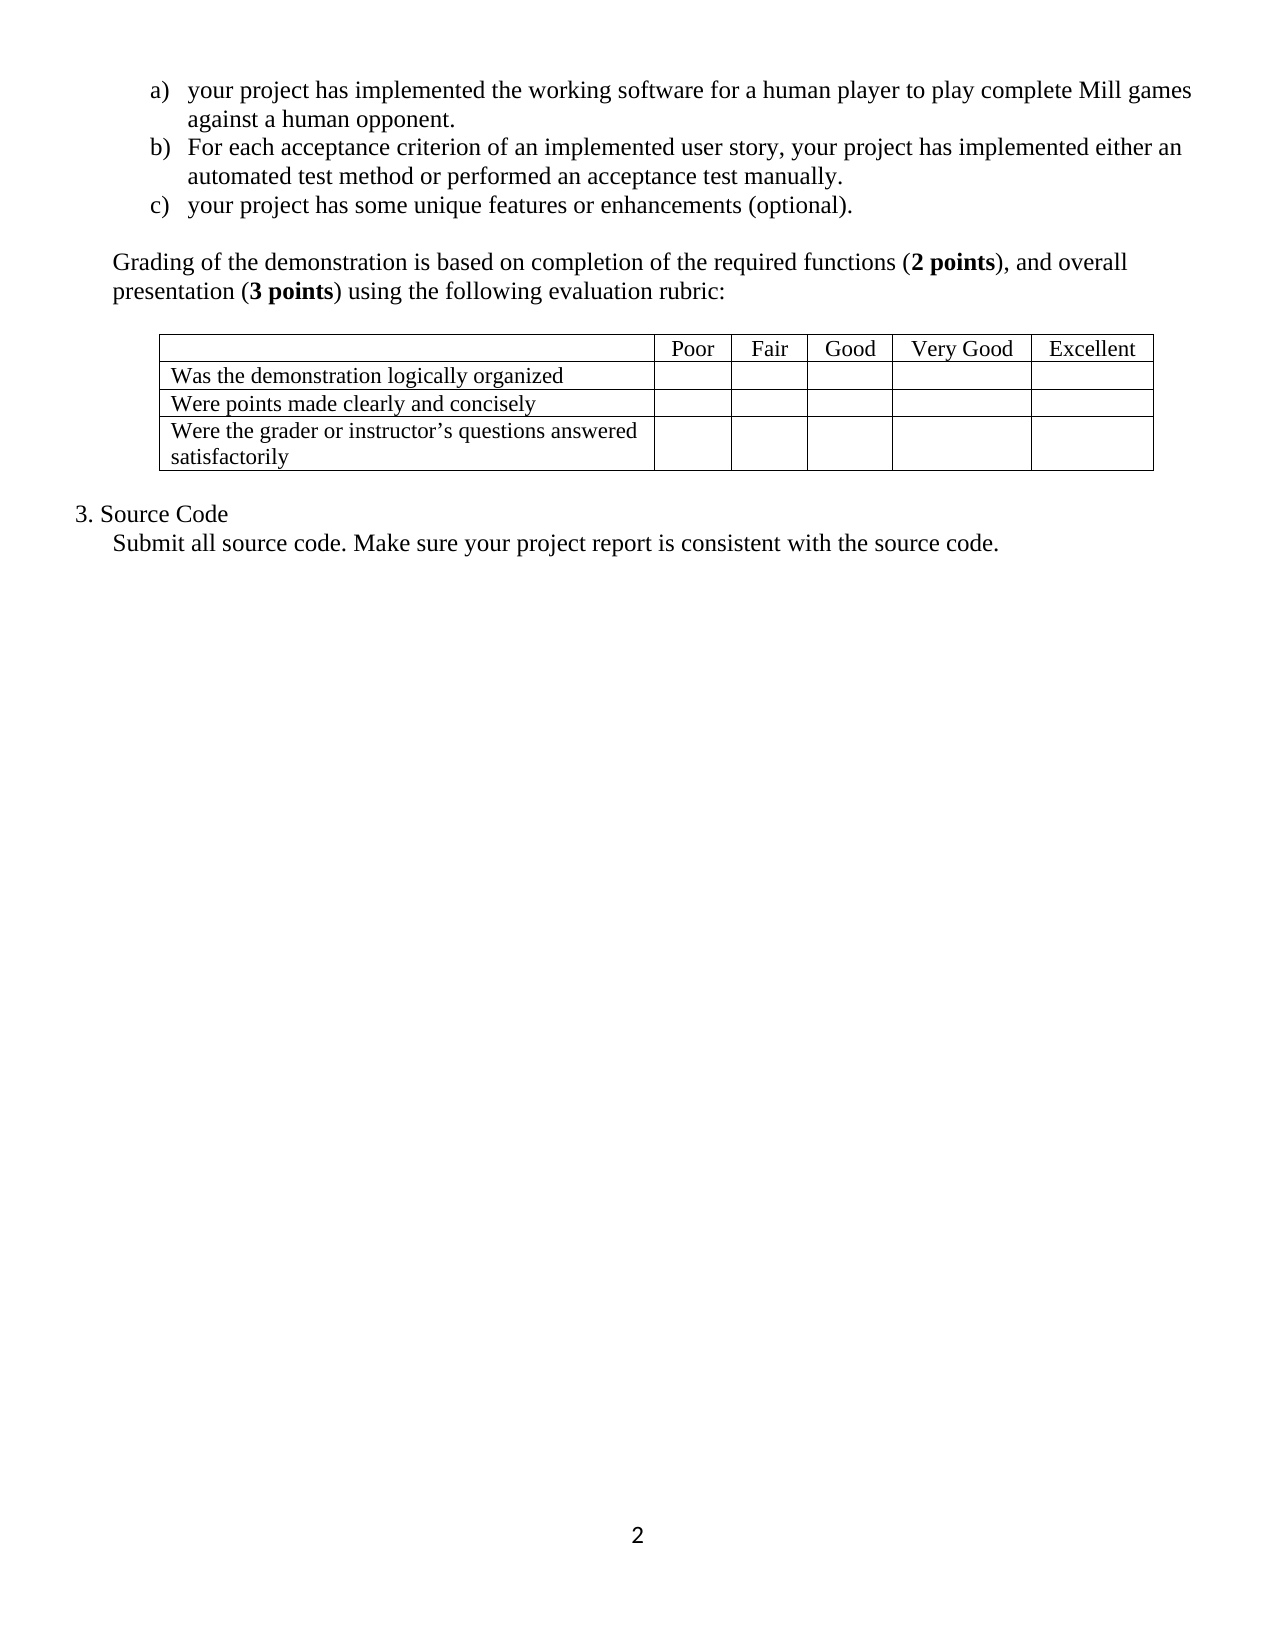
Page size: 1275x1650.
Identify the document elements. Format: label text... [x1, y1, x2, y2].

table_cell Was the demonstration logically organized [160, 362, 654, 388]
table_cell [655, 390, 731, 416]
list For each acceptance criterion of an implemented user story, your project has implemented either an automated test method or performed an acceptance test manually. [150, 132, 1200, 190]
table_cell [732, 390, 807, 416]
table_cell [1032, 390, 1153, 416]
text Submit all source code. Make sure your project report is consistent with the source code. [112, 528, 1200, 557]
table_cell [808, 390, 892, 416]
table_cell Were points made clearly and concisely [160, 390, 654, 416]
table_cell [808, 362, 892, 388]
table_cell [732, 417, 807, 470]
table_cell [655, 417, 731, 470]
table_header [160, 335, 654, 361]
table_cell [1032, 362, 1153, 388]
table_cell [893, 417, 1031, 470]
table_cell Were the grader or instructor’s questions answered satisfactorily [160, 417, 654, 470]
table_cell [1032, 417, 1153, 470]
list your project has implemented the working software for a human player to play complete Mill games against a human opponent. [150, 75, 1200, 132]
list your project has some unique features or enhancements (optional). [150, 190, 1200, 219]
table_header Fair [732, 335, 807, 361]
table_cell [893, 362, 1031, 388]
table_header Excellent [1032, 335, 1153, 361]
table_header Poor [655, 335, 731, 361]
text Grading of the demonstration is based on completion of the required functions (2 points), and overall presentation (3 points) using the following evaluation rubric: [112, 247, 1200, 305]
table_cell [732, 362, 807, 388]
table_header Good [808, 335, 892, 361]
table_cell [808, 417, 892, 470]
table_cell [893, 390, 1031, 416]
text 3. Source Code [75, 499, 1200, 528]
table_cell [655, 362, 731, 388]
table_header Very Good [893, 335, 1031, 361]
